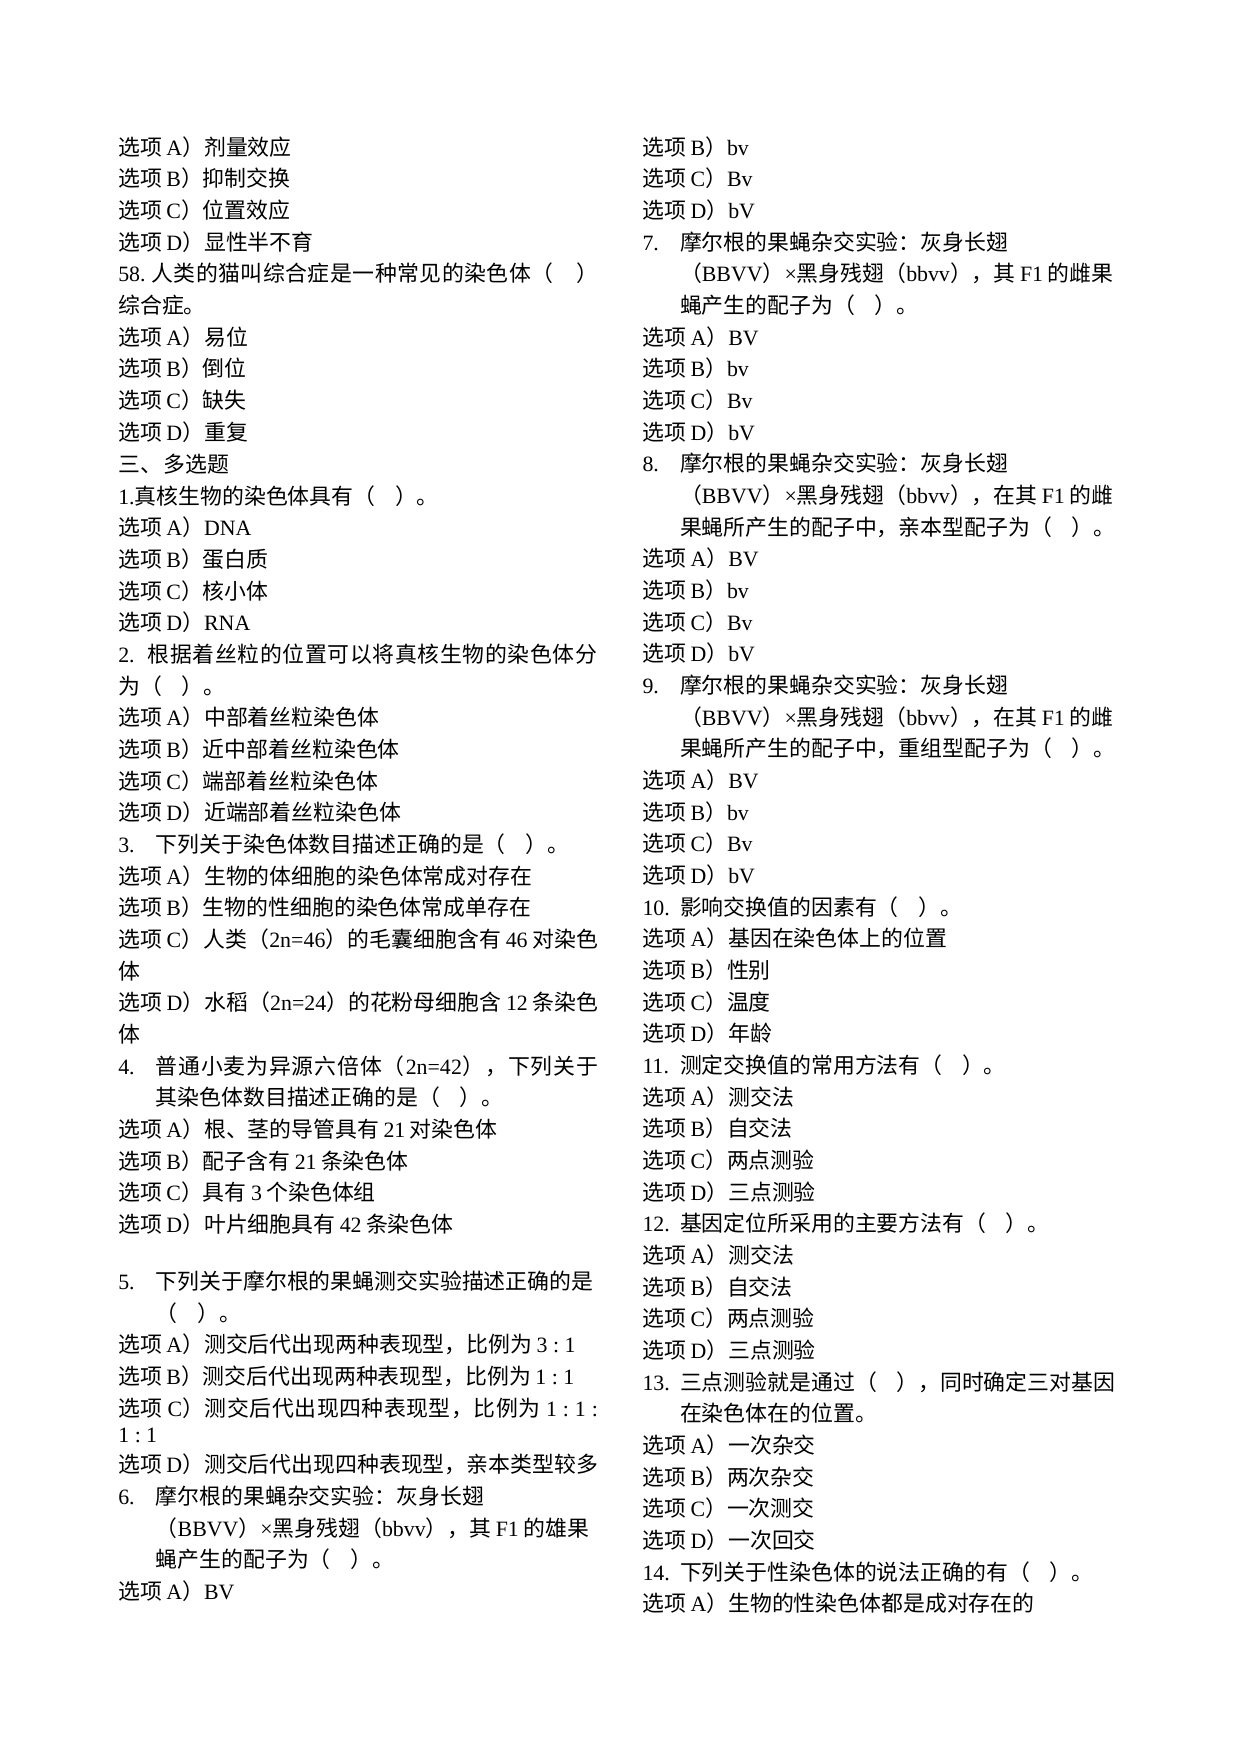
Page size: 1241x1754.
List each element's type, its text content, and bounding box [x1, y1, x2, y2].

text 选项A）易位 [118, 319, 598, 351]
text 选项A）BV [118, 1574, 598, 1606]
text 选项D）三点测验 [642, 1174, 1122, 1206]
text 选项D）水稻（2n=24）的花粉母细胞含12条染色体 [118, 985, 598, 1049]
text 选项C）Bv [642, 383, 1122, 414]
text 选项C）缺失 [118, 383, 598, 414]
text 选项A）一次杂交 [642, 1428, 1122, 1459]
text 选项C）人类（2n=46）的毛囊细胞含有46对染色体 [118, 922, 598, 985]
text 选项C）具有3个染色体组 [118, 1175, 598, 1207]
text 选项C）位置效应 [118, 193, 598, 224]
text 选项D）三点测验 [642, 1333, 1122, 1364]
text 选项C）一次测交 [642, 1491, 1122, 1523]
text 选项C）端部着丝粒染色体 [118, 764, 598, 795]
text 选项B）生物的性细胞的染色体常成单存在 [118, 890, 598, 922]
list 摩尔根的果蝇杂交实验：灰身长翅（BBVV）×黑身残翅（bbvv），在其F1的雌果蝇所产生的配子中，重组型配子为（ ）。 [642, 668, 1122, 763]
list 摩尔根的果蝇杂交实验：灰身长翅（BBVV）×黑身残翅（bbvv），其F1的雌果蝇产生的配子为（ ）。 [642, 224, 1122, 319]
text 选项B）近中部着丝粒染色体 [118, 732, 598, 764]
text 选项C）Bv [642, 604, 1122, 636]
text 选项A）剂量效应 [118, 129, 598, 161]
text 选项D）测交后代出现四种表现型，亲本类型较多 [118, 1447, 598, 1479]
text 选项B）性别 [642, 953, 1122, 984]
text 选项C）Bv [642, 826, 1122, 858]
text 选项D）显性半不育 [118, 224, 598, 256]
text 选项B）测交后代出现两种表现型，比例为1 : 1 [118, 1359, 598, 1391]
text 选项D）bV [642, 858, 1122, 889]
list 普通小麦为异源六倍体（2n=42），下列关于其染色体数目描述正确的是（ ）。 [118, 1049, 598, 1112]
text 选项A）中部着丝粒染色体 [118, 700, 598, 732]
list 摩尔根的果蝇杂交实验：灰身长翅（BBVV）×黑身残翅（bbvv），其F1的雄果蝇产生的配子为（ ）。 [118, 1479, 598, 1574]
text 选项D）RNA [118, 605, 598, 637]
list 人类的猫叫综合症是一种常见的染色体（ ）综合症。 [118, 256, 598, 319]
list 摩尔根的果蝇杂交实验：灰身长翅（BBVV）×黑身残翅（bbvv），在其F1的雌果蝇所产生的配子中，亲本型配子为（ ）。 [642, 446, 1122, 541]
text 选项B）配子含有21条染色体 [118, 1144, 598, 1175]
text 选项D）bV [642, 636, 1122, 668]
text 选项A）基因在染色体上的位置 [642, 921, 1122, 953]
text 选项A）BV [642, 319, 1122, 351]
text 选项A）生物的体细胞的染色体常成对存在 [118, 859, 598, 890]
text 选项A）BV [642, 763, 1122, 794]
text 选项B）两次杂交 [642, 1459, 1122, 1491]
text 选项B）蛋白质 [118, 542, 598, 574]
text 选项D）bV [642, 414, 1122, 446]
text 选项B）自交法 [642, 1269, 1122, 1301]
text 选项A）测交法 [642, 1079, 1122, 1111]
list 多选题 [118, 446, 598, 479]
text 选项C）测交后代出现四种表现型，比例为1 : 1 : 1 : 1 [118, 1391, 598, 1447]
text 选项A）测交后代出现两种表现型，比例为3 : 1 [118, 1327, 598, 1359]
text 选项B）bv [642, 573, 1122, 604]
text 选项C）两点测验 [642, 1143, 1122, 1174]
text 选项B）自交法 [642, 1111, 1122, 1143]
text 1.真核生物的染色体具有（ ）。 [118, 479, 598, 510]
text 选项B）bv [642, 351, 1122, 383]
text 选项D）年龄 [642, 1016, 1122, 1048]
text 选项A）BV [642, 541, 1122, 573]
text 选项B）bv [642, 794, 1122, 826]
list 基因定位所采用的主要方法有（ ）。 [642, 1206, 1122, 1238]
text 选项D）叶片细胞具有42条染色体 [118, 1207, 598, 1239]
text 选项C）核小体 [118, 574, 598, 605]
text 选项A）根、茎的导管具有21对染色体 [118, 1112, 598, 1144]
text 选项D）bV [642, 193, 1122, 224]
text 选项B）抑制交换 [118, 161, 598, 193]
list 测定交换值的常用方法有（ ）。 [642, 1048, 1122, 1079]
list 三点测验就是通过（ ），同时确定三对基因在染色体在的位置。 [642, 1364, 1122, 1428]
text 选项B）倒位 [118, 351, 598, 383]
text 2. 根据着丝粒的位置可以将真核生物的染色体分为（ ）。 [118, 637, 598, 700]
list 下列关于性染色体的说法正确的有（ ）。 [642, 1554, 1122, 1586]
text 选项A）生物的性染色体都是成对存在的 [642, 1586, 1122, 1618]
text 选项D）重复 [118, 414, 598, 446]
text 选项B）bv [642, 129, 1122, 161]
text 选项C）温度 [642, 984, 1122, 1016]
text 选项A）DNA [118, 510, 598, 542]
text 选项A）测交法 [642, 1238, 1122, 1269]
text 选项C）Bv [642, 161, 1122, 193]
list 下列关于摩尔根的果蝇测交实验描述正确的是（ ）。 [118, 1264, 598, 1327]
list 影响交换值的因素有（ ）。 [642, 889, 1122, 921]
text 选项D）一次回交 [642, 1523, 1122, 1554]
text 选项C）两点测验 [642, 1301, 1122, 1333]
text 选项D）近端部着丝粒染色体 [118, 795, 598, 827]
list 下列关于染色体数目描述正确的是（ ）。 [118, 827, 598, 859]
